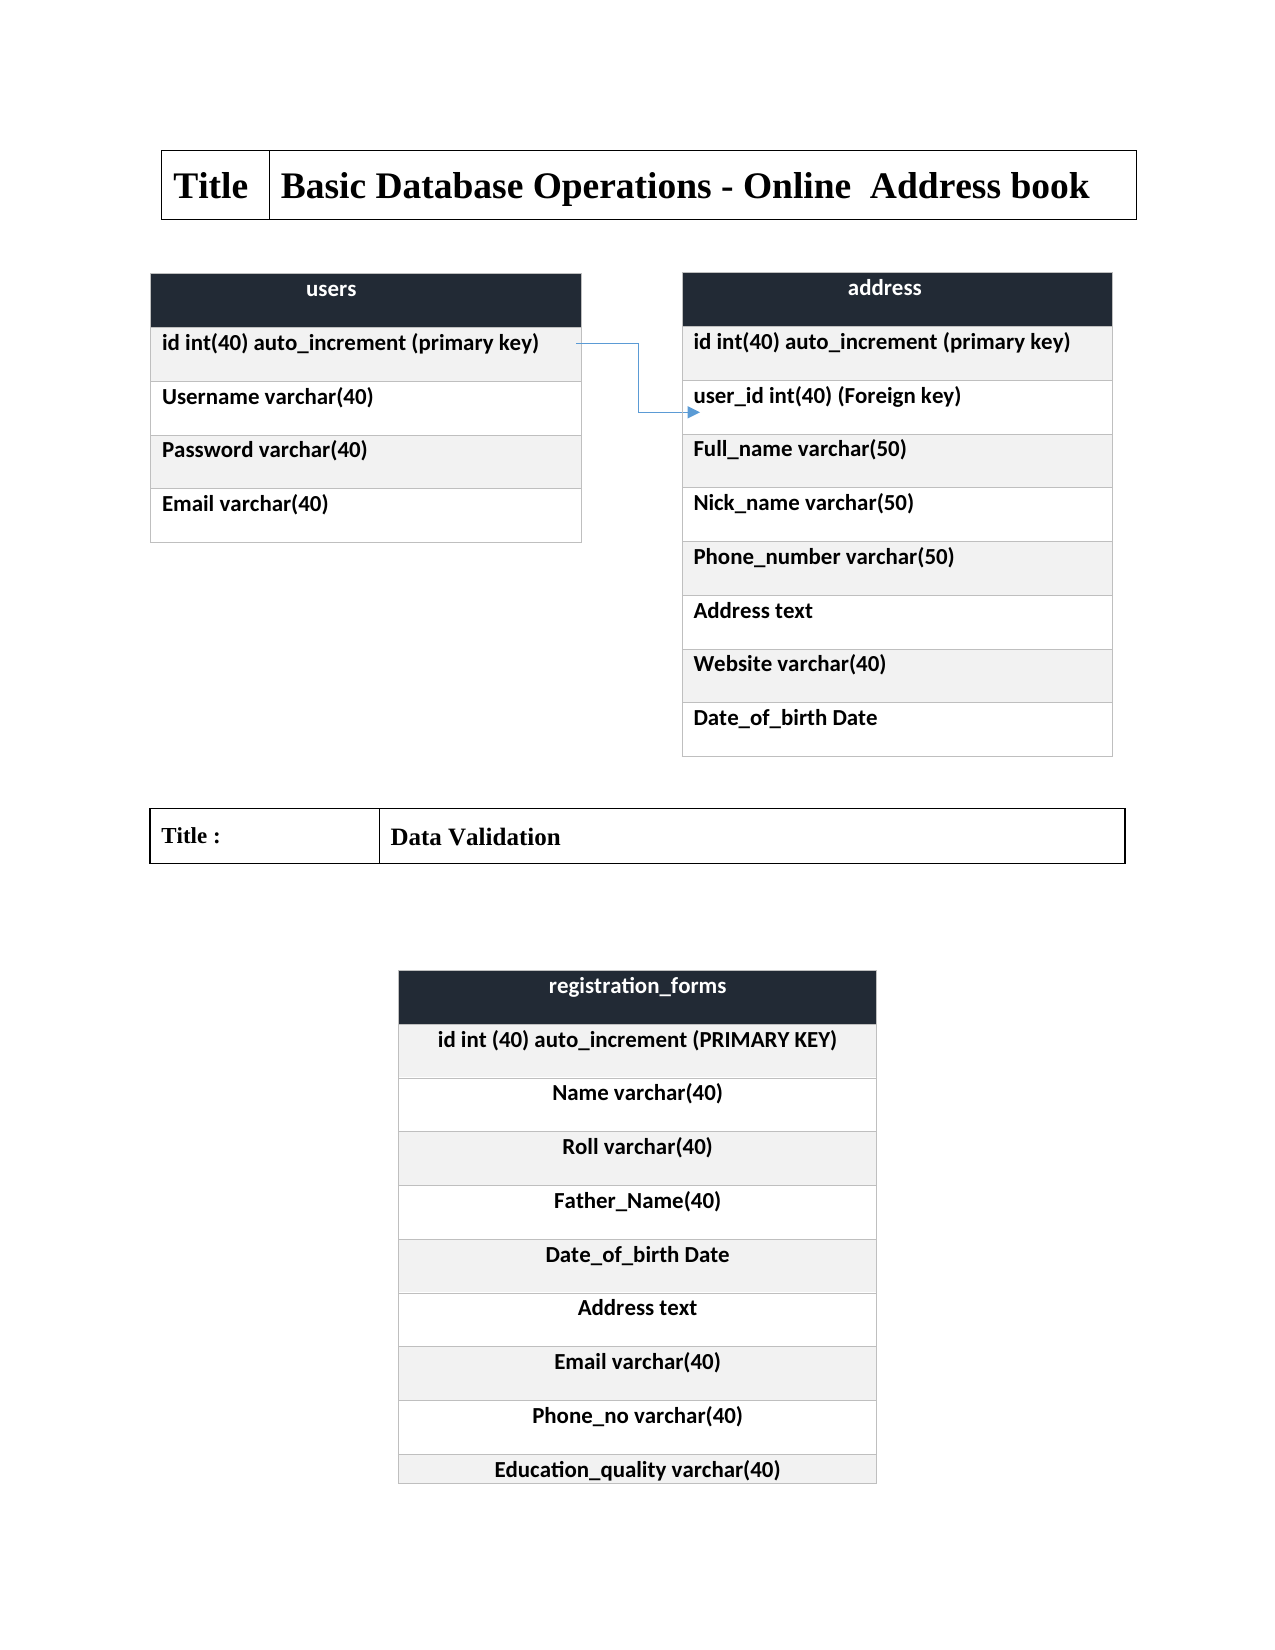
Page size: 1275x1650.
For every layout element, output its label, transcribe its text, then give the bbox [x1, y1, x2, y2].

table_cell Date_of_birth Date [399, 1240, 876, 1292]
table_cell Address text [399, 1294, 876, 1346]
table_cell Phone_number varchar(50) [683, 542, 1112, 595]
table_header Basic Database Operations - Online Address book [270, 151, 1136, 219]
table_header Title : [151, 809, 379, 863]
table_cell user_id int(40) (Foreign key) [683, 381, 1112, 433]
table_cell Name varchar(40) [399, 1079, 876, 1131]
table_cell id int (40) auto_increment (PRIMARY KEY) [399, 1025, 876, 1077]
table_cell Address text [683, 596, 1112, 648]
table_cell Roll varchar(40) [399, 1132, 876, 1185]
table_cell Date_of_birth Date [683, 703, 1112, 756]
table_cell id int(40) auto_increment (primary key) [683, 327, 1112, 380]
table_header users [151, 274, 581, 327]
table_cell Father_Name(40) [399, 1186, 876, 1239]
table_cell Email varchar(40) [151, 489, 581, 542]
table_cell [399, 1455, 876, 1483]
table_cell Phone_no varchar(40) [399, 1401, 876, 1454]
table_cell Full_name varchar(50) [683, 435, 1112, 487]
table_header registration_forms [399, 971, 876, 1024]
table_cell Password varchar(40) [151, 436, 581, 488]
table_header address [683, 273, 1112, 326]
table_header Title [162, 151, 269, 219]
table_cell Website varchar(40) [683, 650, 1112, 702]
table_cell Email varchar(40) [399, 1347, 876, 1400]
table_cell Username varchar(40) [151, 382, 581, 434]
table_cell id int(40) auto_increment (primary key) [151, 328, 581, 381]
table_cell Nick_name varchar(50) [683, 488, 1112, 541]
table_header Data Validation [380, 809, 1124, 863]
